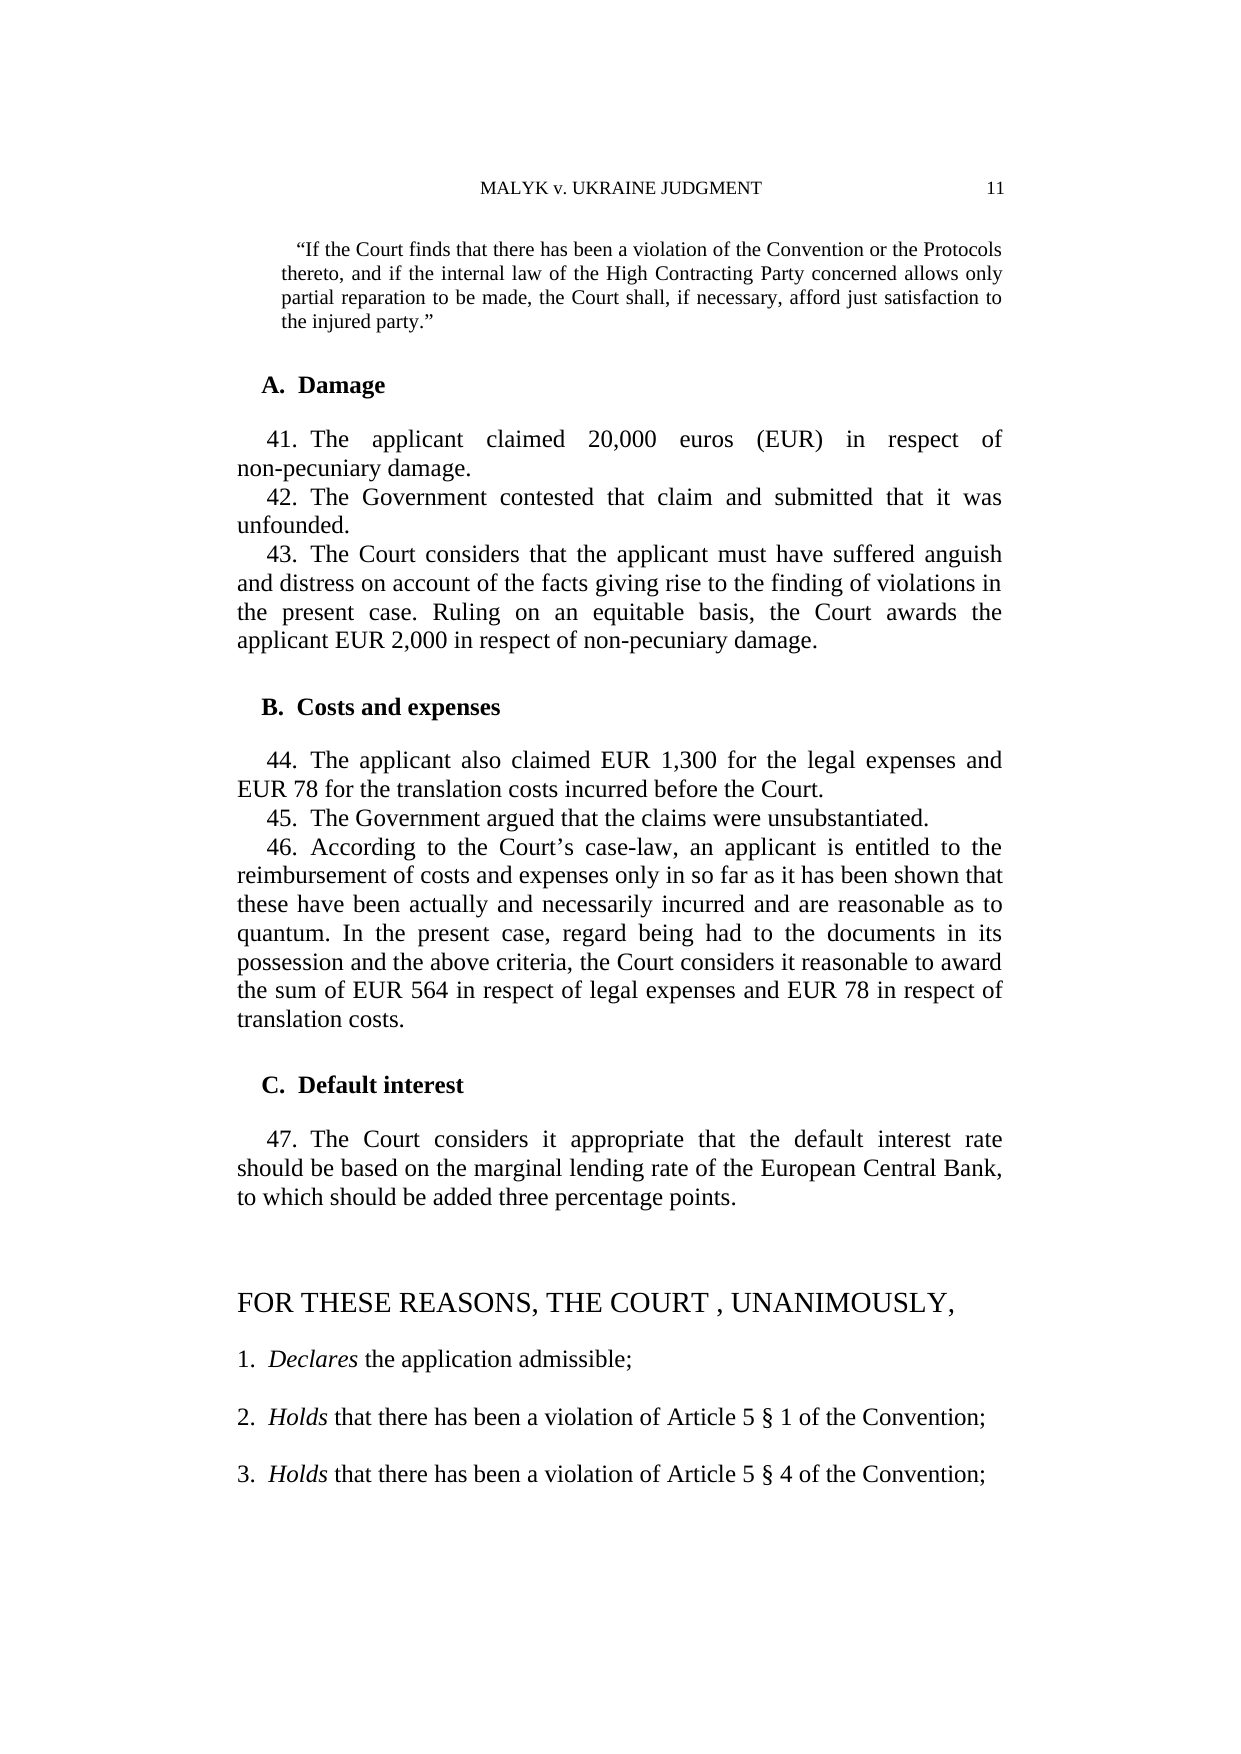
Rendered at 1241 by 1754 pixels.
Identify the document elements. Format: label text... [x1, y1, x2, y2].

list 2. Holds that there has been a violation of Article 5 § 1 of the Convention; [237, 1402, 1003, 1430]
list 1. Declares the application admissible; [237, 1344, 1003, 1373]
text 46. According to the Court’s case-law, an applicant is entitled to the reimbursement of costs and expenses only in so far as it has been shown that these have been actually and necessarily incurred and are reasonable as to quantum. In the present case, regard being had to the documents in its possession and the above criteria, the Court considers it reasonable to award the sum of EUR 564 in respect of legal expenses and EUR 78 in respect of translation costs. [237, 832, 1003, 1033]
subtitle B. Costs and expenses [261, 692, 1003, 721]
title FOR THESE REASONS, THE COURT , UNANIMOUSLY, [237, 1286, 1003, 1319]
text “If the Court finds that there has been a violation of the Convention or the Protocols thereto, and if the internal law of the High Contracting Party concerned allows only partial reparation to be made, the Court shall, if necessary, afford just satisfaction to the injured party.” [281, 237, 1003, 333]
subtitle C. Default interest [261, 1071, 1003, 1099]
text 47. The Court considers it appropriate that the default interest rate should be based on the marginal lending rate of the European Central Bank, to which should be added three percentage points. [237, 1124, 1003, 1211]
text 42. The Government contested that claim and submitted that it was unfounded. [237, 482, 1003, 539]
list 3. Holds that there has been a violation of Article 5 § 4 of the Convention; [237, 1459, 1003, 1488]
text 41. The applicant claimed 20,000 euros (EUR) in respect of non-pecuniary damage. [237, 424, 1003, 482]
subtitle A. Damage [261, 371, 1003, 399]
text 44. The applicant also claimed EUR 1,300 for the legal expenses and EUR 78 for the translation costs incurred before the Court. [237, 746, 1003, 803]
text 43. The Court considers that the applicant must have suffered anguish and distress on account of the facts giving rise to the finding of violations in the present case. Ruling on an equitable basis, the Court awards the applicant EUR 2,000 in respect of non-pecuniary damage. [237, 539, 1003, 654]
text 45. The Government argued that the claims were unsubstantiated. [237, 803, 1003, 832]
